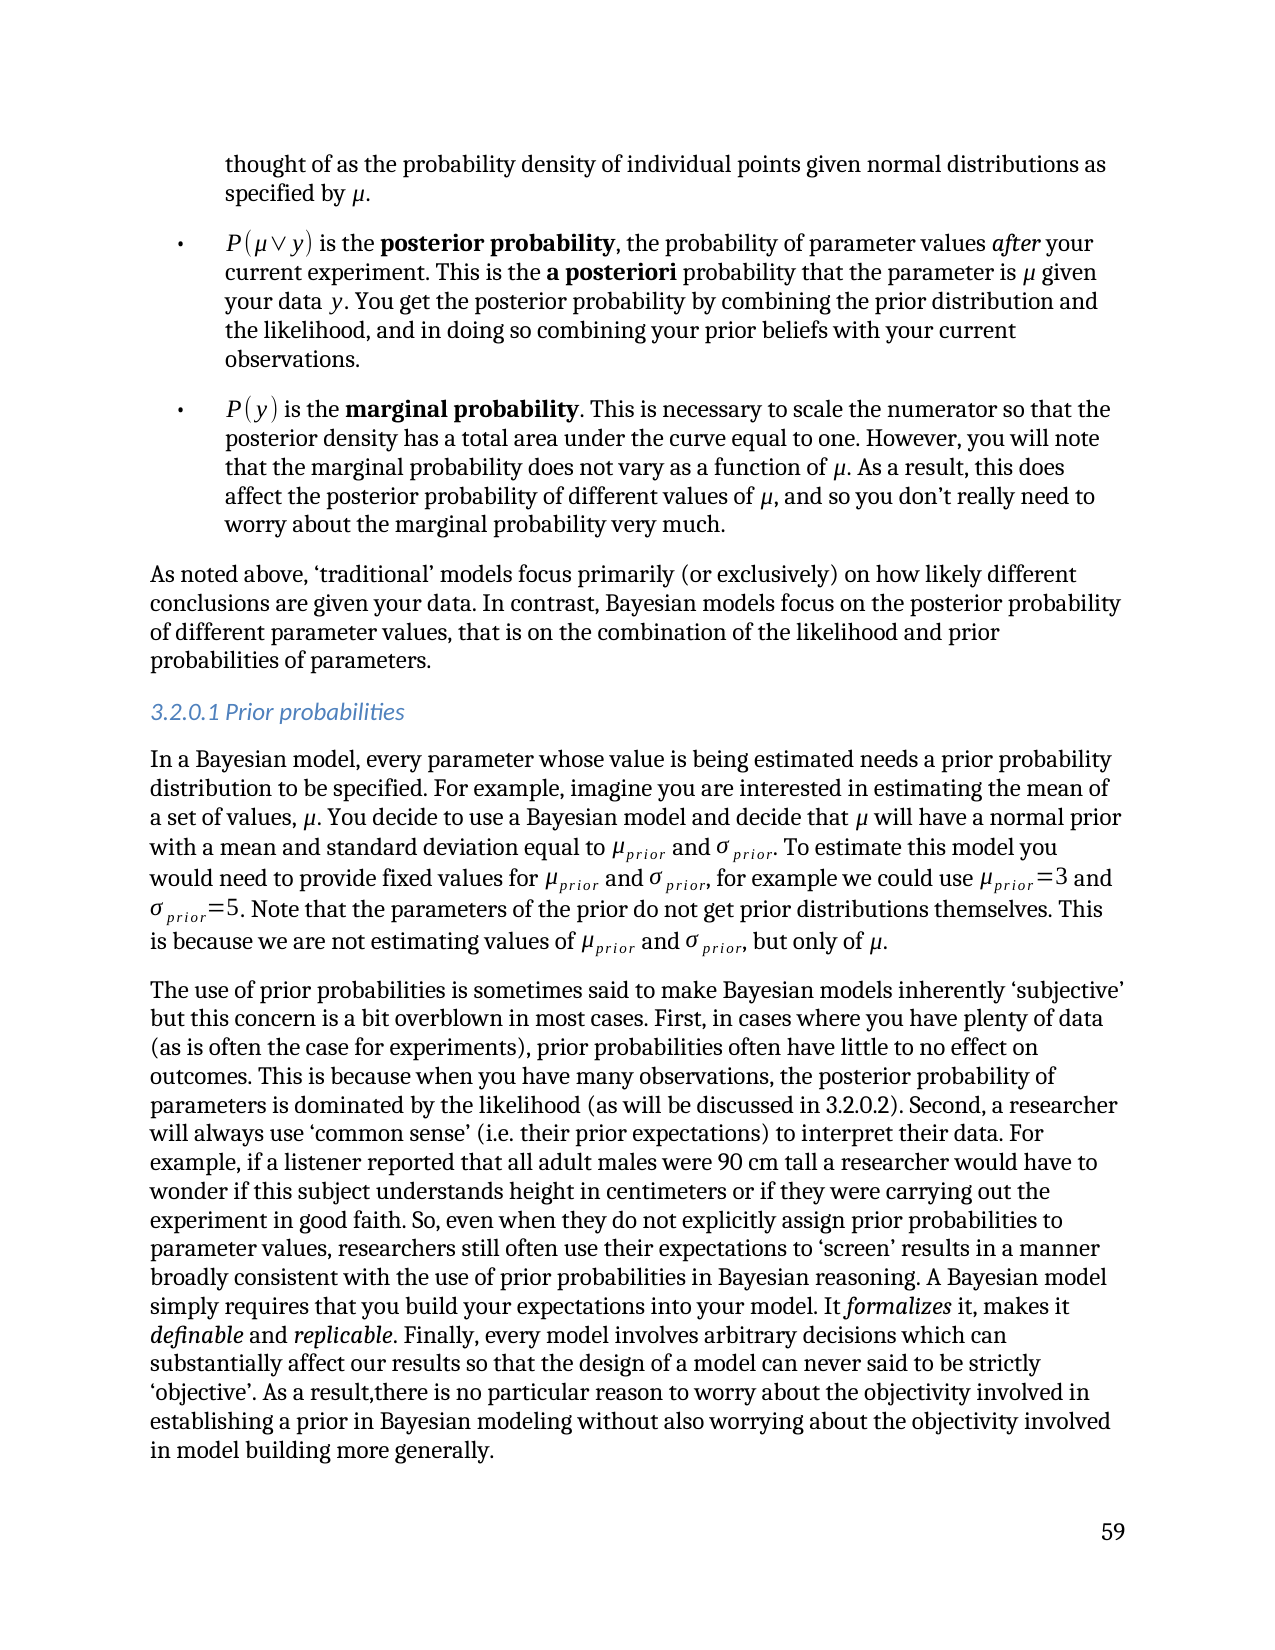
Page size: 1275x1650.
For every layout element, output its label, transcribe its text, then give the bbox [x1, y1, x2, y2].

text As noted above, ‘traditional’ models focus primarily (or exclusively) on how likely different conclusions are given your data. In contrast, Bayesian models focus on the posterior probability of different parameter values, that is on the combination of the likelihood and prior probabilities of parameters. [150, 560, 1125, 675]
text The use of prior probabilities is sometimes said to make Bayesian models inherently ‘subjective’ but this concern is a bit overblown in most cases. First, in cases where you have plenty of data (as is often the case for experiments), prior probabilities often have little to no effect on outcomes. This is because when you have many observations, the posterior probability of parameters is dominated by the likelihood (as will be discussed in 3.2.0.2). Second, a researcher will always use ‘common sense’ (i.e. their prior expectations) to interpret their data. For example, if a listener reported that all adult males were 90 cm tall a researcher would have to wonder if this subject understands height in centimeters or if they were carrying out the experiment in good faith. So, even when they do not explicitly assign prior probabilities to parameter values, researchers still often use their expectations to ‘screen’ results in a manner broadly consistent with the use of prior probabilities in Bayesian reasoning. A Bayesian model simply requires that you build your expectations into your model. It formalizes it, makes it definable and replicable. Finally, every model involves arbitrary decisions which can substantially affect our results so that the design of a model can never said to be strictly ‘objective’. As a result,there is no particular reason to worry about the objectivity involved in establishing a prior in Bayesian modeling without also worrying about the objectivity involved in model building more generally. [150, 976, 1125, 1464]
list is the posterior probability, the probability of parameter values after your current experiment. This is the a posteriori probability that the parameter is given your data . You get the posterior probability by combining the prior distribution and the likelihood, and in doing so combining your prior beliefs with your current observations. [175, 228, 1125, 373]
list is the marginal probability. This is necessary to scale the numerator so that the posterior density has a total area under the curve equal to one. However, you will note that the marginal probability does not vary as a function of . As a result, this does affect the posterior probability of different values of , and so you don’t really need to worry about the marginal probability very much. [175, 394, 1125, 539]
text In a Bayesian model, every parameter whose value is being estimated needs a prior probability distribution to be specified. For example, imagine you are interested in estimating the mean of a set of values, . You decide to use a Bayesian model and decide that will have a normal prior with a mean and standard deviation equal to and . To estimate this model you would need to provide fixed values for and , for example we could use and . Note that the parameters of the prior do not get prior distributions themselves. This is because we are not estimating values of and , but only of . [150, 745, 1125, 957]
subtitle 3.2.0.1 Prior probabilities [150, 696, 1125, 726]
